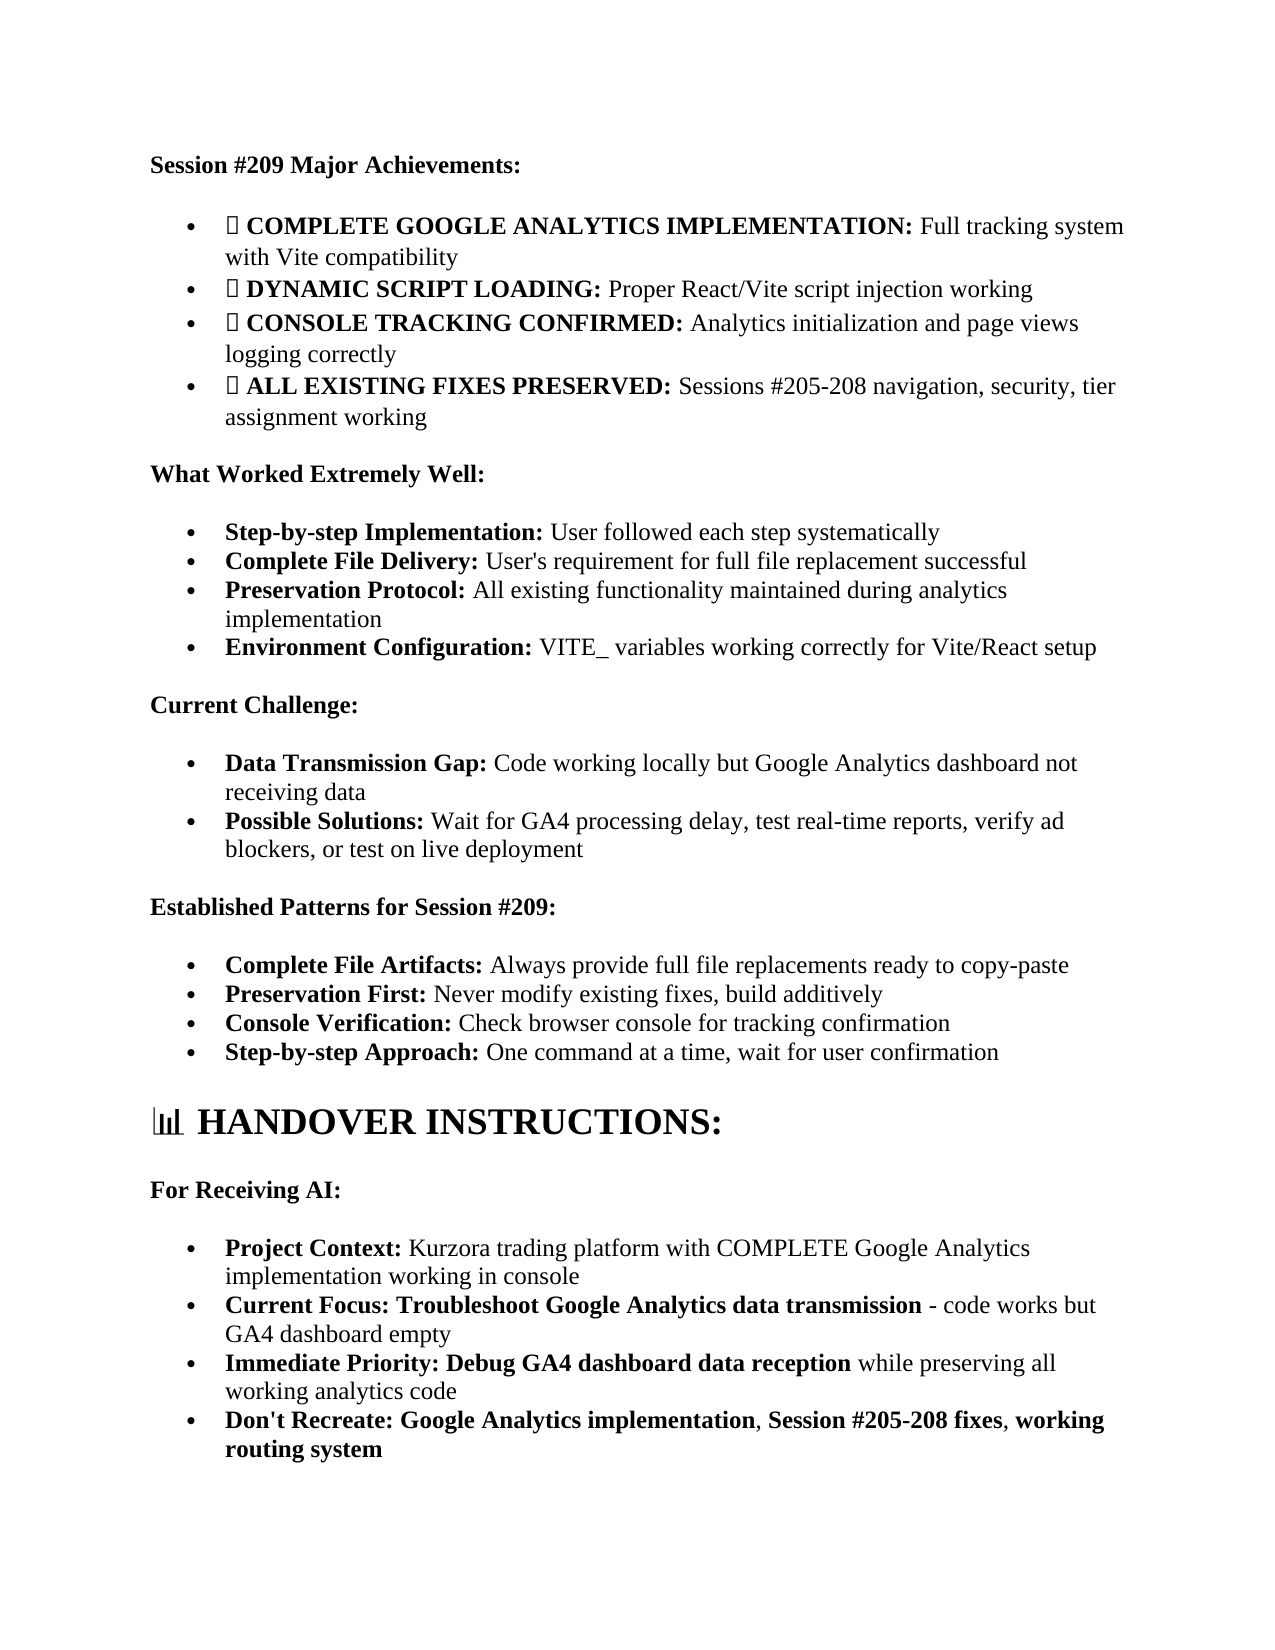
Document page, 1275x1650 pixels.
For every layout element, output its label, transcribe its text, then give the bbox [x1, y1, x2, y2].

list Console Verification: Check browser console for tracking confirmation [187, 1008, 1125, 1037]
list Complete File Delivery: User's requirement for full file replacement successful [187, 546, 1125, 575]
list Project Context: Kurzora trading platform with COMPLETE Google Analytics implementation working in console [187, 1233, 1125, 1290]
text Current Challenge: [150, 690, 1125, 719]
list Environment Configuration: VITE_ variables working correctly for Vite/React setup [187, 632, 1125, 661]
list Possible Solutions: Wait for GA4 processing delay, test real-time reports, verify ad blockers, or test on live deployment [187, 806, 1125, 863]
list Immediate Priority: Debug GA4 dashboard data reception while preserving all working analytics code [187, 1348, 1125, 1405]
text 📊 HANDOVER INSTRUCTIONS: [150, 1094, 1125, 1146]
text What Worked Extremely Well: [150, 459, 1125, 488]
list Current Focus: Troubleshoot Google Analytics data transmission - code works but GA4 dashboard empty [187, 1290, 1125, 1348]
list Complete File Artifacts: Always provide full file replacements ready to copy-paste [187, 950, 1125, 979]
list ✅ DYNAMIC SCRIPT LOADING: Proper React/Vite script injection working [187, 271, 1125, 305]
list Don't Recreate: Google Analytics implementation, Session #205-208 fixes, working routing system [187, 1405, 1125, 1463]
text Established Patterns for Session #209: [150, 892, 1125, 921]
list ✅ ALL EXISTING FIXES PRESERVED: Sessions #205-208 navigation, security, tier assignment working [187, 368, 1125, 430]
list Preservation First: Never modify existing fixes, build additively [187, 979, 1125, 1008]
text For Receiving AI: [150, 1175, 1125, 1203]
list Preservation Protocol: All existing functionality maintained during analytics implementation [187, 575, 1125, 632]
list Step-by-step Implementation: User followed each step systematically [187, 517, 1125, 546]
text Session #209 Major Achievements: [150, 150, 1125, 179]
list Data Transmission Gap: Code working locally but Google Analytics dashboard not receiving data [187, 748, 1125, 806]
list ✅ CONSOLE TRACKING CONFIRMED: Analytics initialization and page views logging correctly [187, 305, 1125, 368]
list ✅ COMPLETE GOOGLE ANALYTICS IMPLEMENTATION: Full tracking system with Vite compatibility [187, 208, 1125, 271]
list Step-by-step Approach: One command at a time, wait for user confirmation [187, 1037, 1125, 1065]
